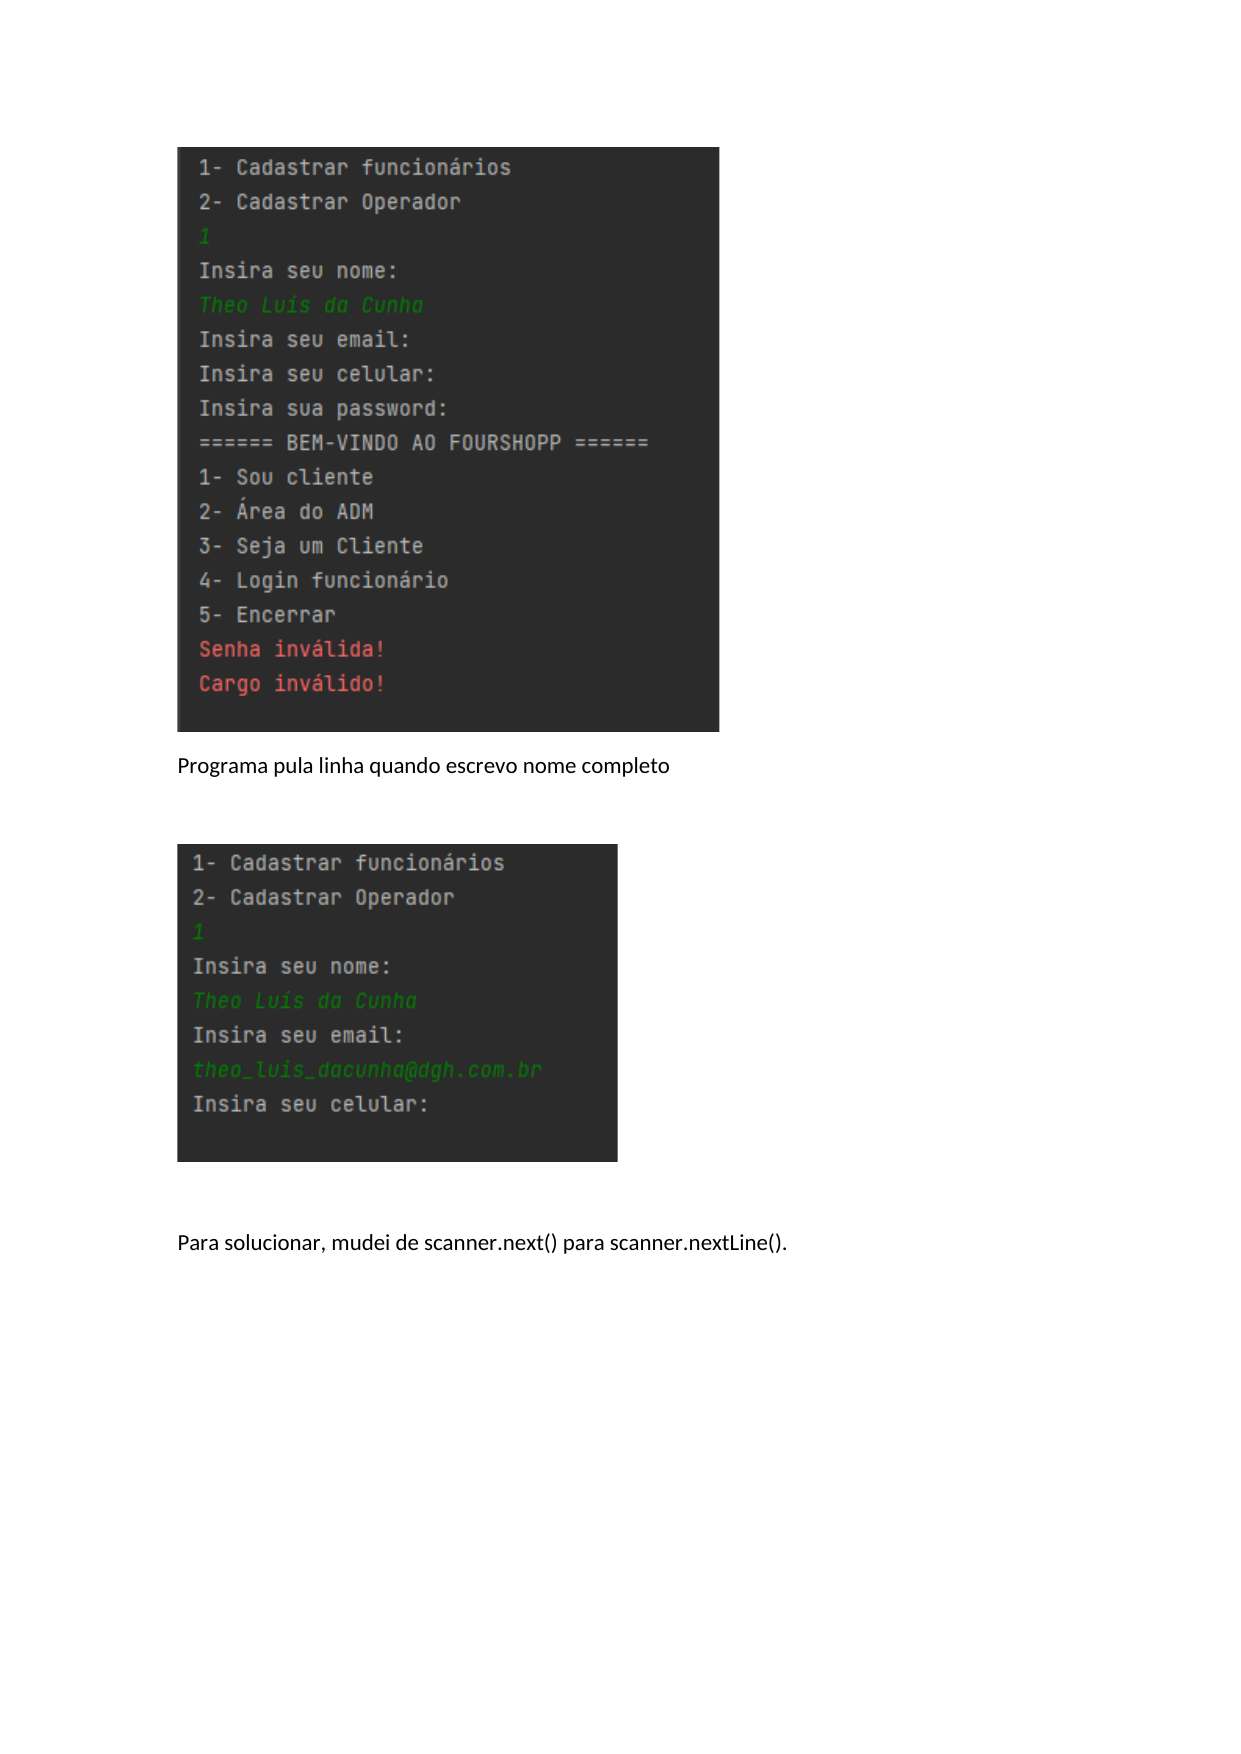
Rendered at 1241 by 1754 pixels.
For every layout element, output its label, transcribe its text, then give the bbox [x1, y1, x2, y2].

text Programa pula linha quando escrevo nome completo [177, 751, 1063, 779]
picture [177, 147, 720, 732]
picture [177, 844, 618, 1162]
text Para solucionar, mudei de scanner.next() para scanner.nextLine(). [177, 1228, 1063, 1256]
